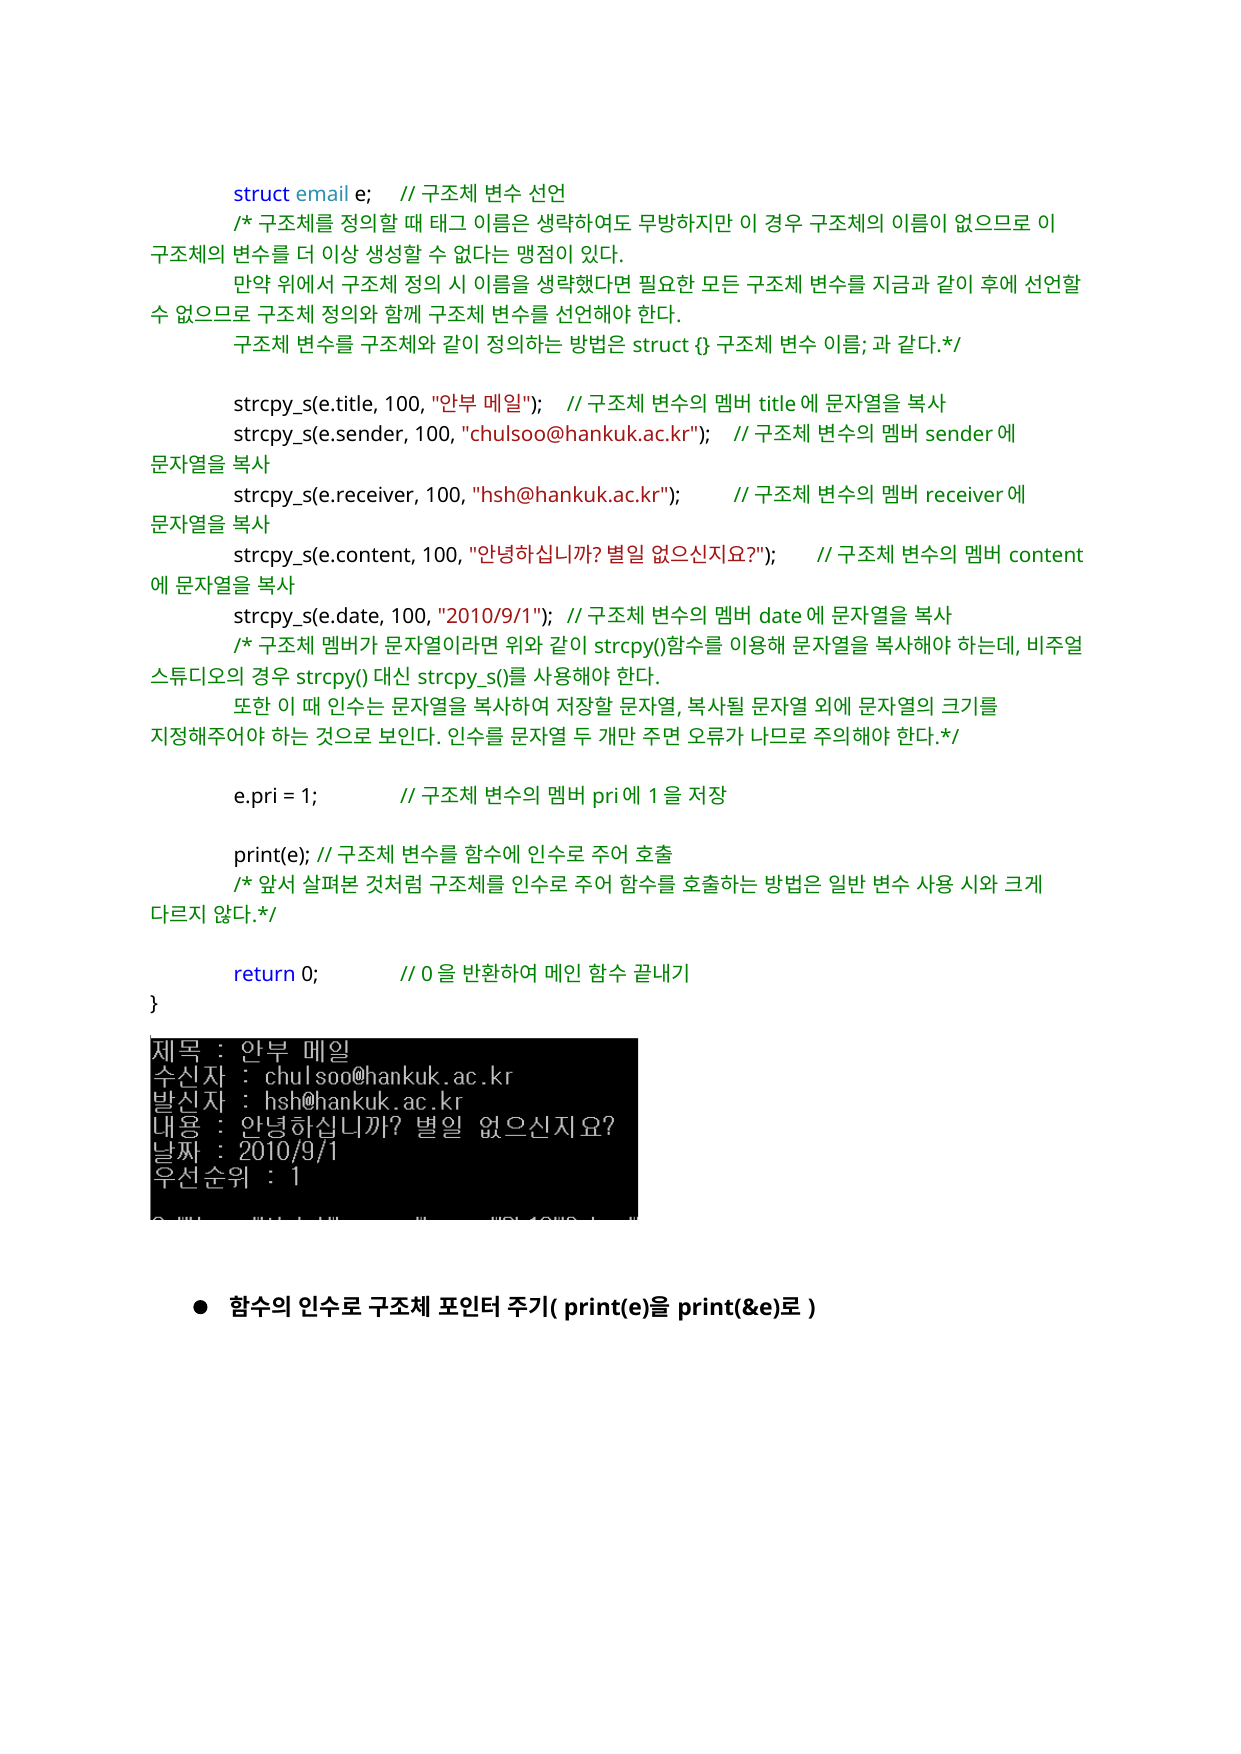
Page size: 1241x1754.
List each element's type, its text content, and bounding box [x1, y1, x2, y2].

text /* 구조체를 정의할 때 태그 이름은 생략하여도 무방하지만 이 경우 구조체의 이름이 없으므로 이 구조체의 변수를 더 이상 생성할 수 없다는 맹점이 있다. [150, 207, 1090, 268]
text e.pri = 1; // 구조체 변수의 멤버 pri에 1을 저장 [150, 779, 1090, 809]
text 구조체 변수를 구조체와 같이 정의하는 방법은 struct {} 구조체 변수 이름; 과 같다.*/ [150, 329, 1090, 359]
text strcpy_s(e.date, 100, "2010/9/1"); // 구조체 변수의 멤버 date에 문자열을 복사 [150, 599, 1090, 629]
text strcpy_s(e.receiver, 100, "hsh@hankuk.ac.kr"); // 구조체 변수의 멤버 receiver에 문자열을 복사 [150, 478, 1090, 539]
text 만약 위에서 구조체 정의 시 이름을 생략했다면 필요한 모든 구조체 변수를 지금과 같이 후에 선언할 수 없으므로 구조체 정의와 함께 구조체 변수를 선언해야 한다. [150, 268, 1090, 329]
list 함수의 인수로 구조체 포인터 주기( print(e)을 print(&e)로 ) [192, 1289, 1090, 1322]
text print(e); // 구조체 변수를 함수에 인수로 주어 호출 [150, 838, 1090, 868]
text return 0; // 0을 반환하여 메인 함수 끝내기 [150, 957, 1090, 988]
text strcpy_s(e.title, 100, "안부 메일"); // 구조체 변수의 멤버 title에 문자열을 복사 [150, 387, 1090, 418]
picture [150, 1035, 639, 1220]
text strcpy_s(e.sender, 100, "chulsoo@hankuk.ac.kr"); // 구조체 변수의 멤버 sender에 문자열을 복사 [150, 418, 1090, 478]
text } [150, 988, 1090, 1016]
text /* 구조체 멤버가 문자열이라면 위와 같이 strcpy()함수를 이용해 문자열을 복사해야 하는데, 비주얼 스튜디오의 경우 strcpy() 대신 strcpy_s()를 사용해야 한다. [150, 629, 1090, 690]
text /* 앞서 살펴본 것처럼 구조체를 인수로 주어 함수를 호출하는 방법은 일반 변수 사용 시와 크게 다르지 않다.*/ [150, 868, 1090, 929]
text struct email e; // 구조체 변수 선언 [150, 177, 1090, 207]
text strcpy_s(e.content, 100, "안녕하십니까? 별일 없으신지요?"); // 구조체 변수의 멤버 content에 문자열을 복사 [150, 539, 1090, 599]
text 또한 이 때 인수는 문자열을 복사하여 저장할 문자열, 복사될 문자열 외에 문자열의 크기를 지정해주어야 하는 것으로 보인다. 인수를 문자열 두 개만 주면 오류가 나므로 주의해야 한다.*/ [150, 690, 1090, 751]
